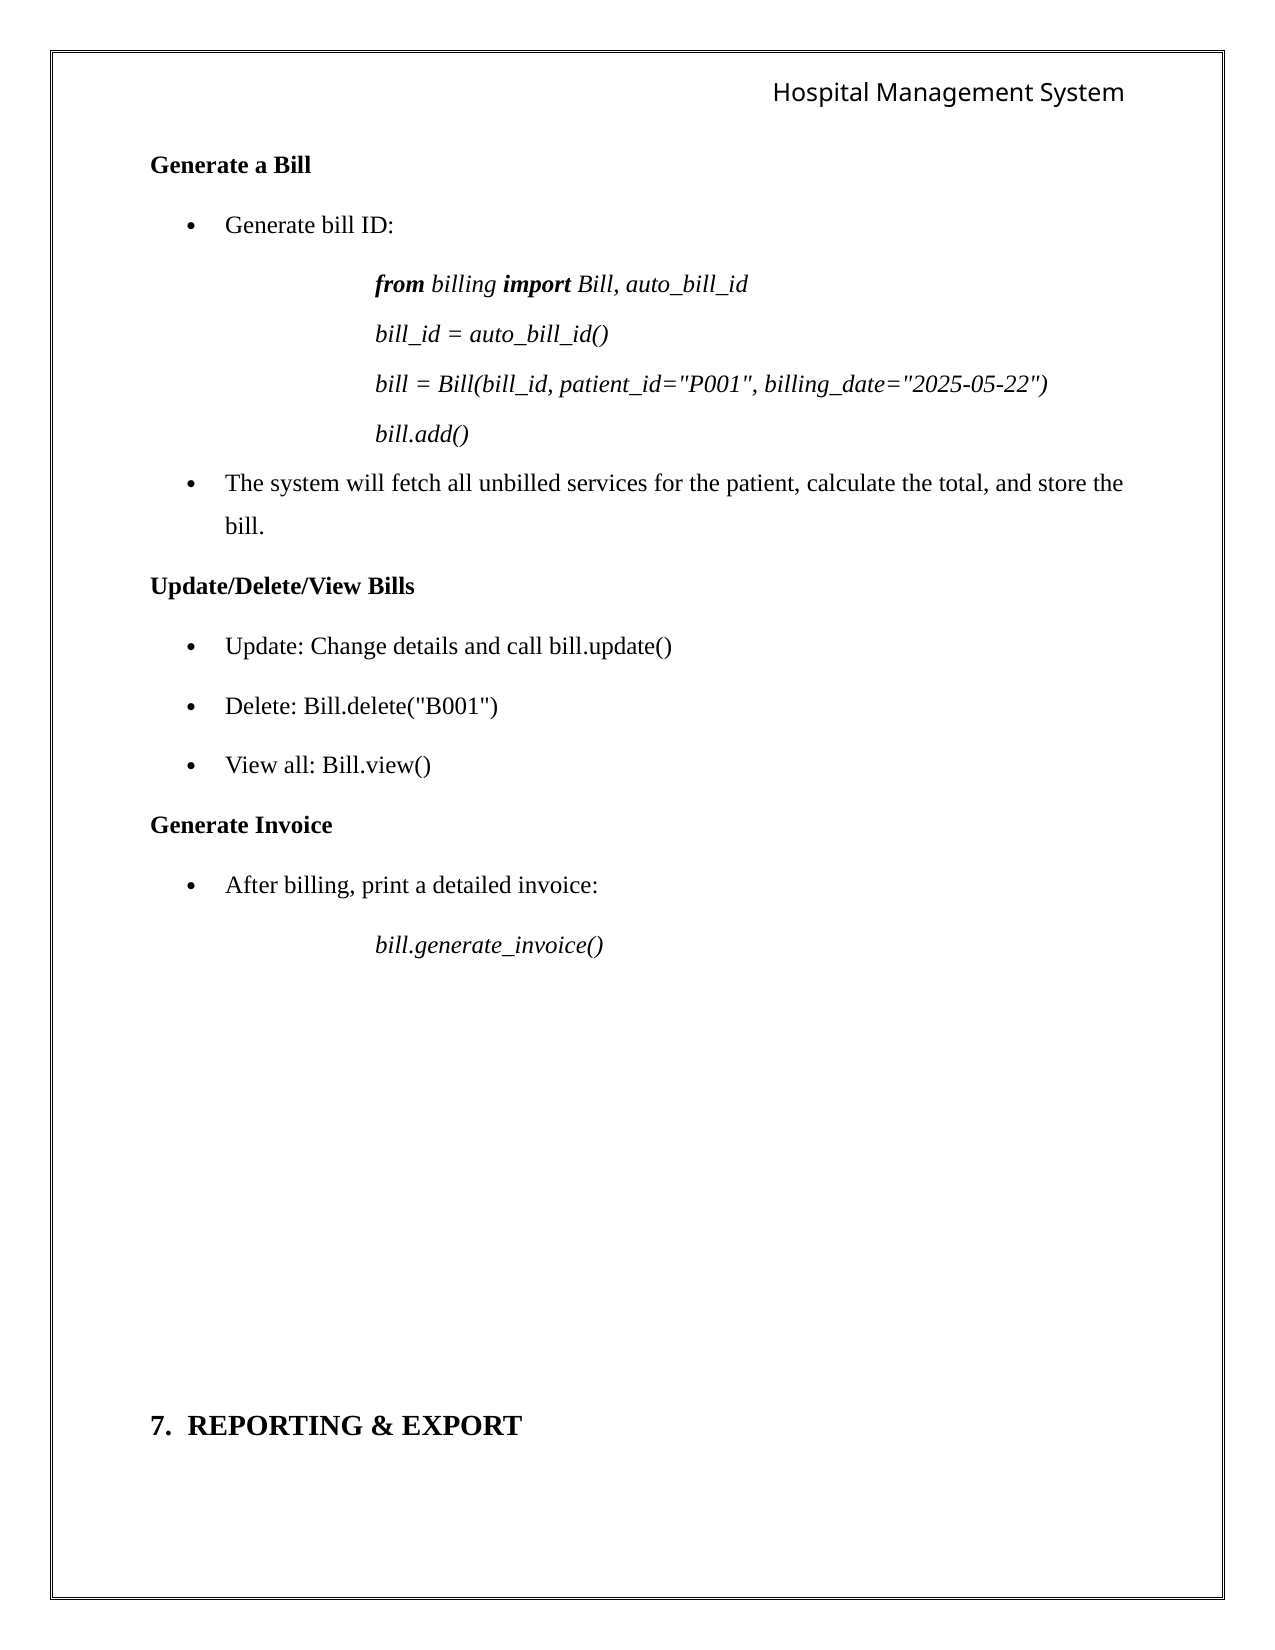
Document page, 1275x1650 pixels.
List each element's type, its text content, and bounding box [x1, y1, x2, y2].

text Update/Delete/View Bills [150, 571, 1125, 600]
text Generate a Bill [150, 150, 1125, 179]
text bill = Bill(bill_id, patient_id="P001", billing_date="2025-05-22") [375, 369, 1125, 398]
text from billing import Bill, auto_bill_id [375, 269, 1125, 298]
text bill_id = auto_bill_id() [375, 319, 1125, 348]
list Update: Change details and call bill.update() [187, 631, 1125, 660]
list The system will fetch all unbilled services for the patient, calculate the total, and store the bill. [187, 468, 1125, 540]
list View all: Bill.view() [187, 751, 1125, 779]
list REPORTING & EXPORT [150, 1408, 1125, 1442]
text Generate Invoice [150, 810, 1125, 839]
list Generate bill ID: [187, 210, 1125, 238]
text bill.generate_invoice() [375, 930, 1125, 959]
text bill.add() [375, 419, 1125, 447]
list Delete: Bill.delete("B001") [187, 691, 1125, 719]
list After billing, print a detailed invoice: [187, 870, 1125, 899]
